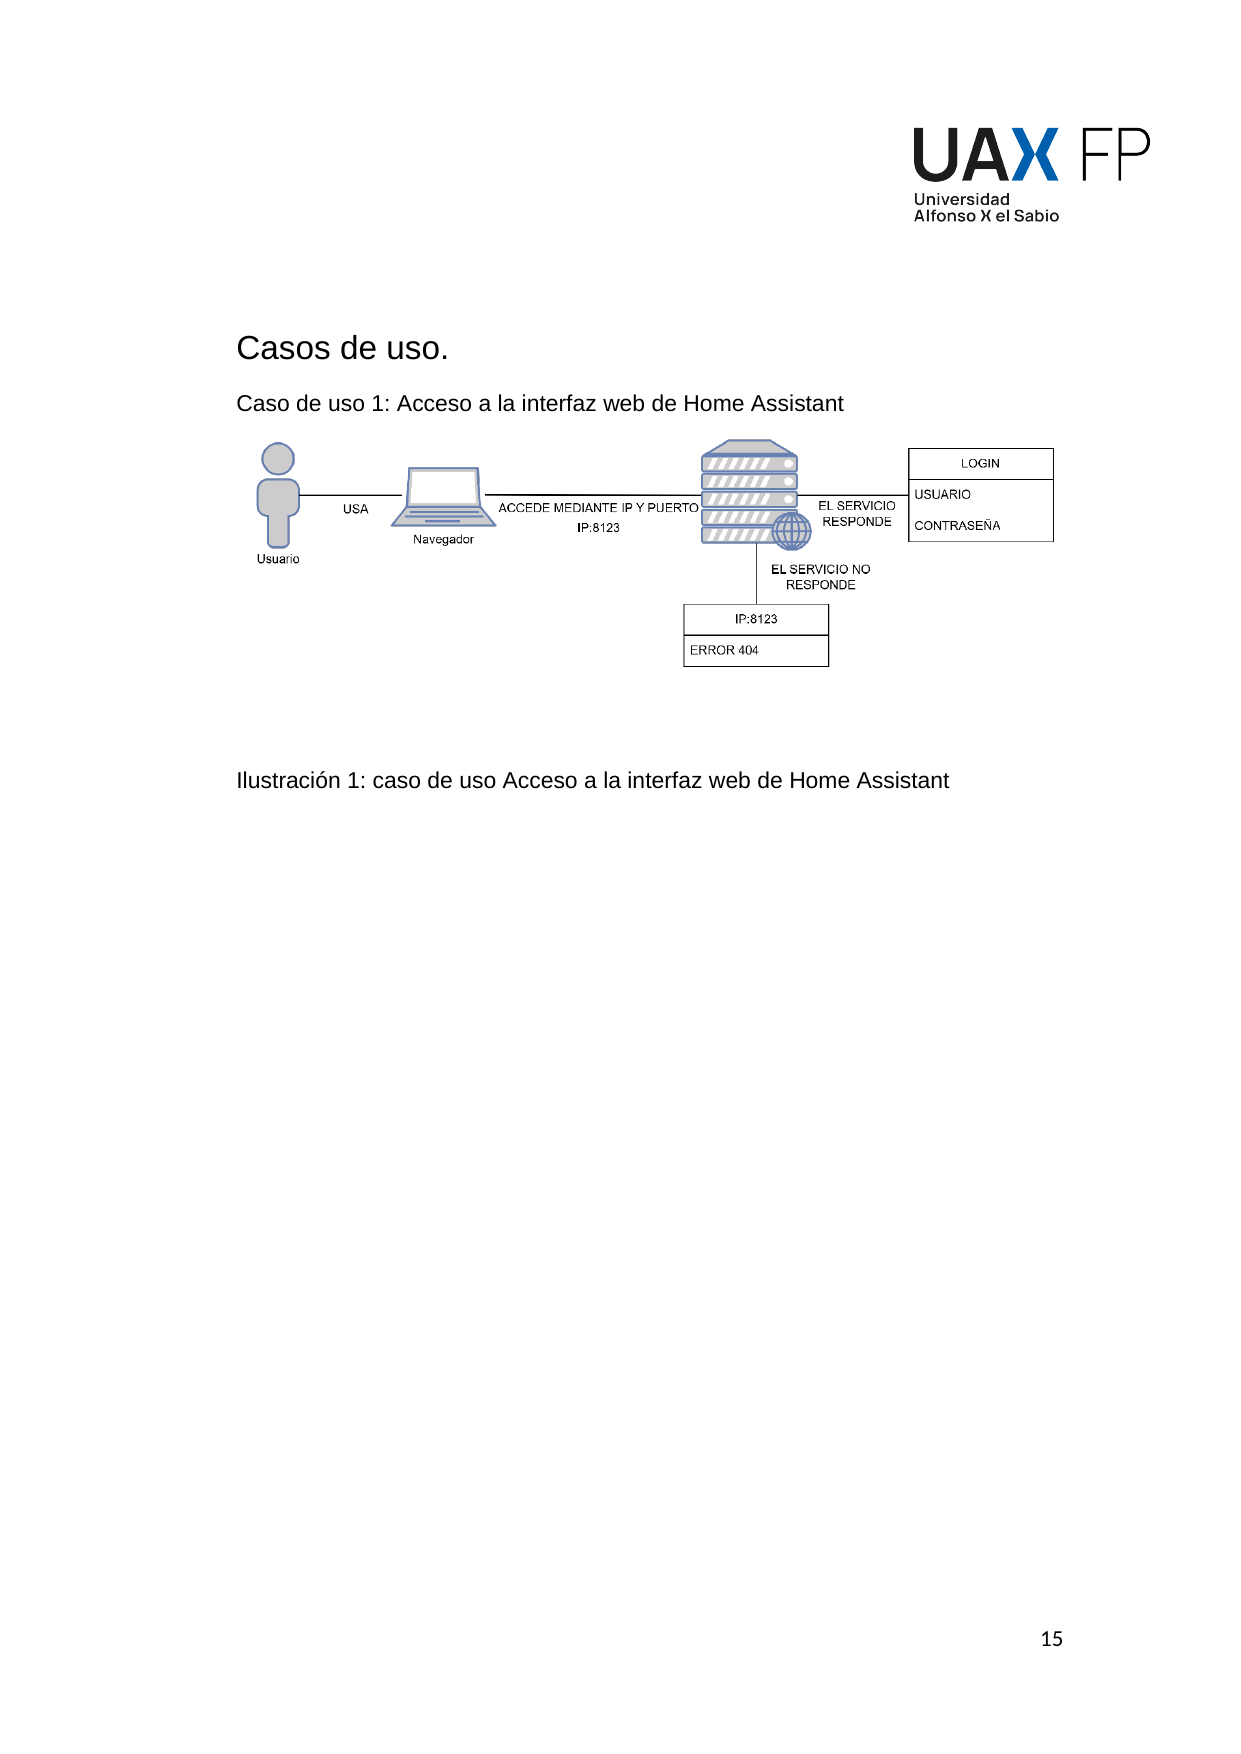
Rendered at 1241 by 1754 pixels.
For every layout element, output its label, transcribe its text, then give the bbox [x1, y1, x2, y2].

picture [236, 429, 1063, 678]
picture [887, 101, 1176, 248]
subtitle Ilustración 1: caso de uso Acceso a la interfaz web de Home Assistant [236, 767, 1063, 793]
subtitle Casos de uso. [236, 328, 1063, 367]
subtitle Caso de uso 1: Acceso a la interfaz web de Home Assistant [236, 390, 1063, 416]
